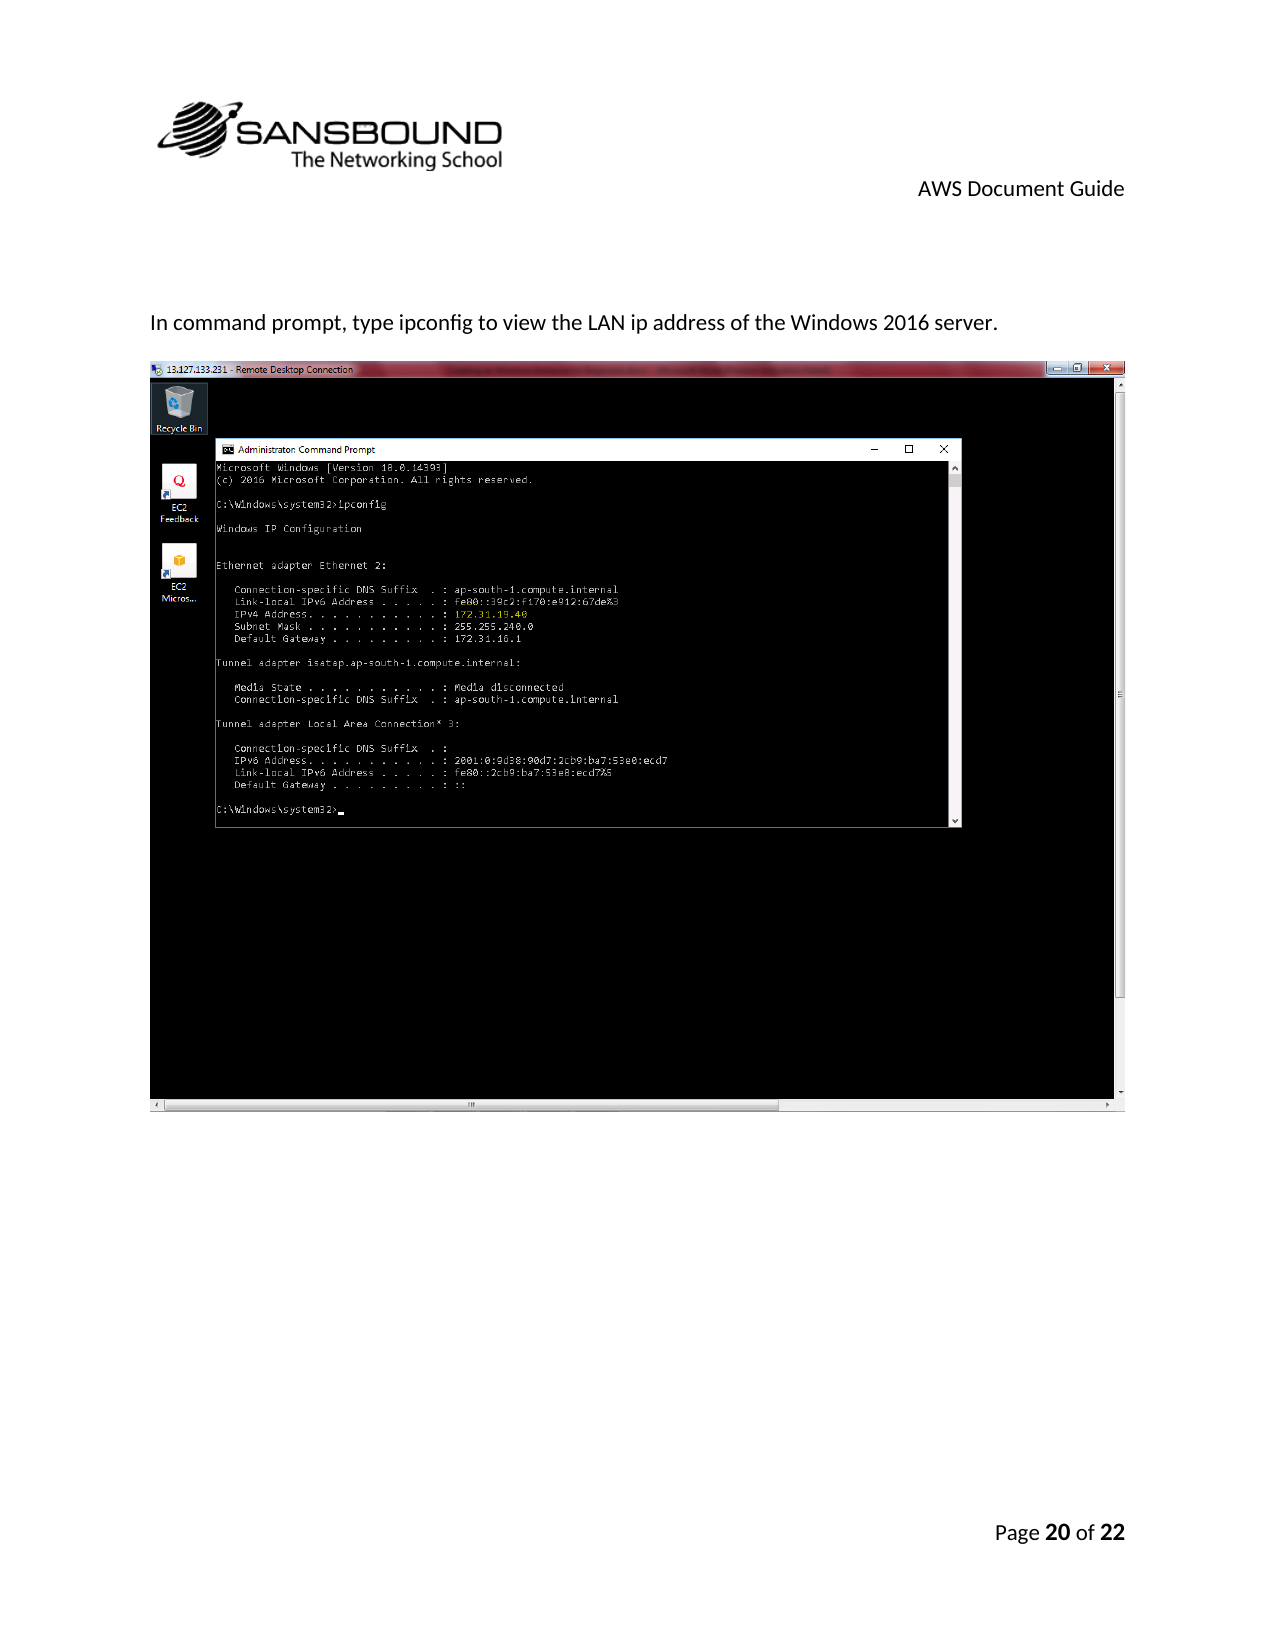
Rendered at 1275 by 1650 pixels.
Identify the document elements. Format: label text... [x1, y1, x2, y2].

picture [150, 361, 1125, 1112]
picture [150, 75, 514, 197]
text In command prompt, type ipconfig to view the LAN ip address of the Windows 2016 server. [150, 308, 1125, 336]
